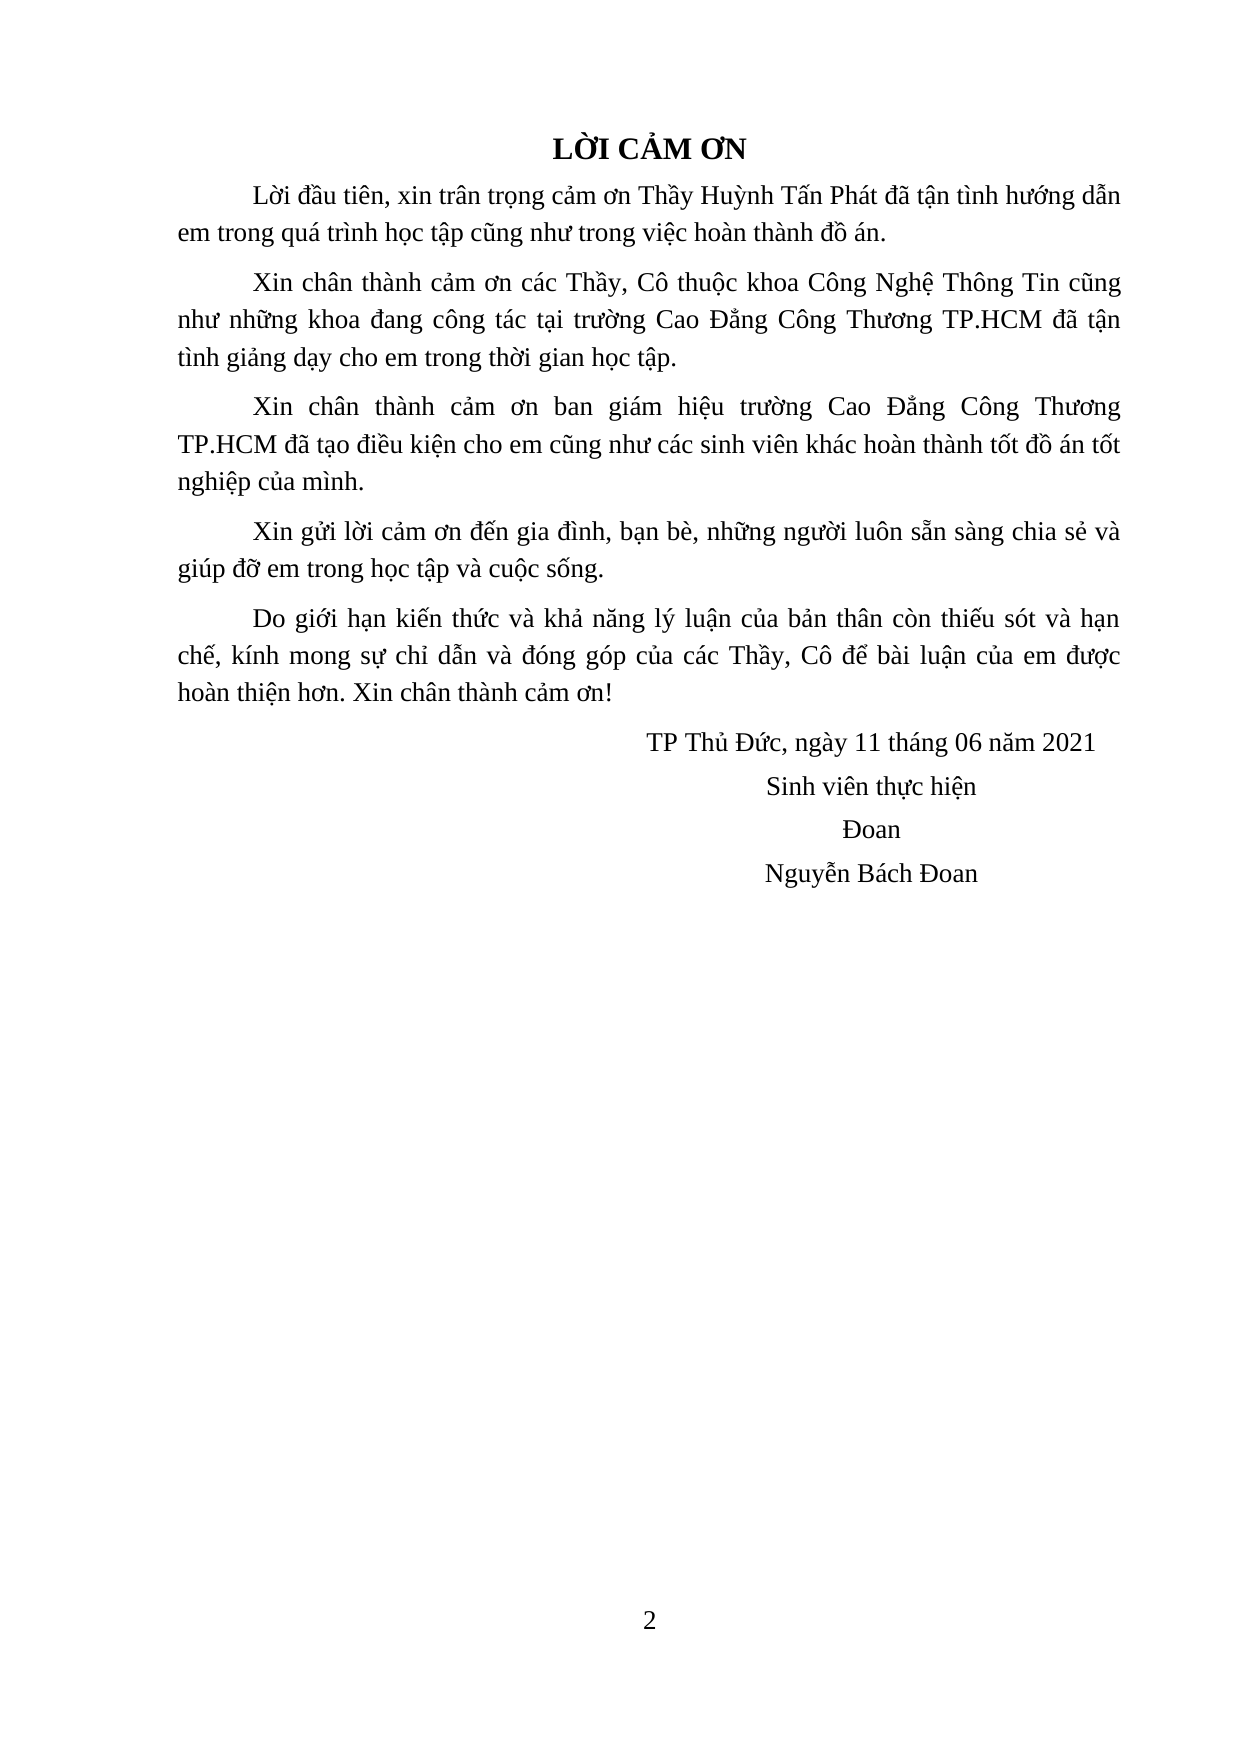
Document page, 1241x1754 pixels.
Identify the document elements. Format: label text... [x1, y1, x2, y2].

text Lời đầu tiên, xin trân trọng cảm ơn Thầy Huỳnh Tấn Phát đã tận tình hướng dẫn em trong quá trình học tập cũng như trong việc hoàn thành đồ án. [177, 179, 1122, 247]
text Sinh viên thực hiện [177, 770, 1122, 801]
text Do giới hạn kiến thức và khả năng lý luận của bản thân còn thiếu sót và hạn chế, kính mong sự chỉ dẫn và đóng góp của các Thầy, Cô để bài luận của em được hoàn thiện hơn. Xin chân thành cảm ơn! [177, 602, 1122, 708]
text Xin gửi lời cảm ơn đến gia đình, bạn bè, những người luôn sẵn sàng chia sẻ và giúp đỡ em trong học tập và cuộc sống. [177, 515, 1122, 583]
text Nguyễn Bách Đoan [177, 857, 1122, 888]
text Xin chân thành cảm ơn các Thầy, Cô thuộc khoa Công Nghệ Thông Tin cũng như những khoa đang công tác tại trường Cao Đẳng Công Thương TP.HCM đã tận tình giảng dạy cho em trong thời gian học tập. [177, 266, 1122, 372]
subtitle LỜI CẢM ƠN [177, 131, 1122, 167]
text TP Thủ Đức, ngày 11 tháng 06 năm 2021 [177, 726, 1122, 757]
text Xin chân thành cảm ơn ban giám hiệu trường Cao Đẳng Công Thương TP.HCM đã tạo điều kiện cho em cũng như các sinh viên khác hoàn thành tốt đồ án tốt nghiệp của mình. [177, 391, 1122, 496]
text Đoan [177, 814, 1122, 845]
